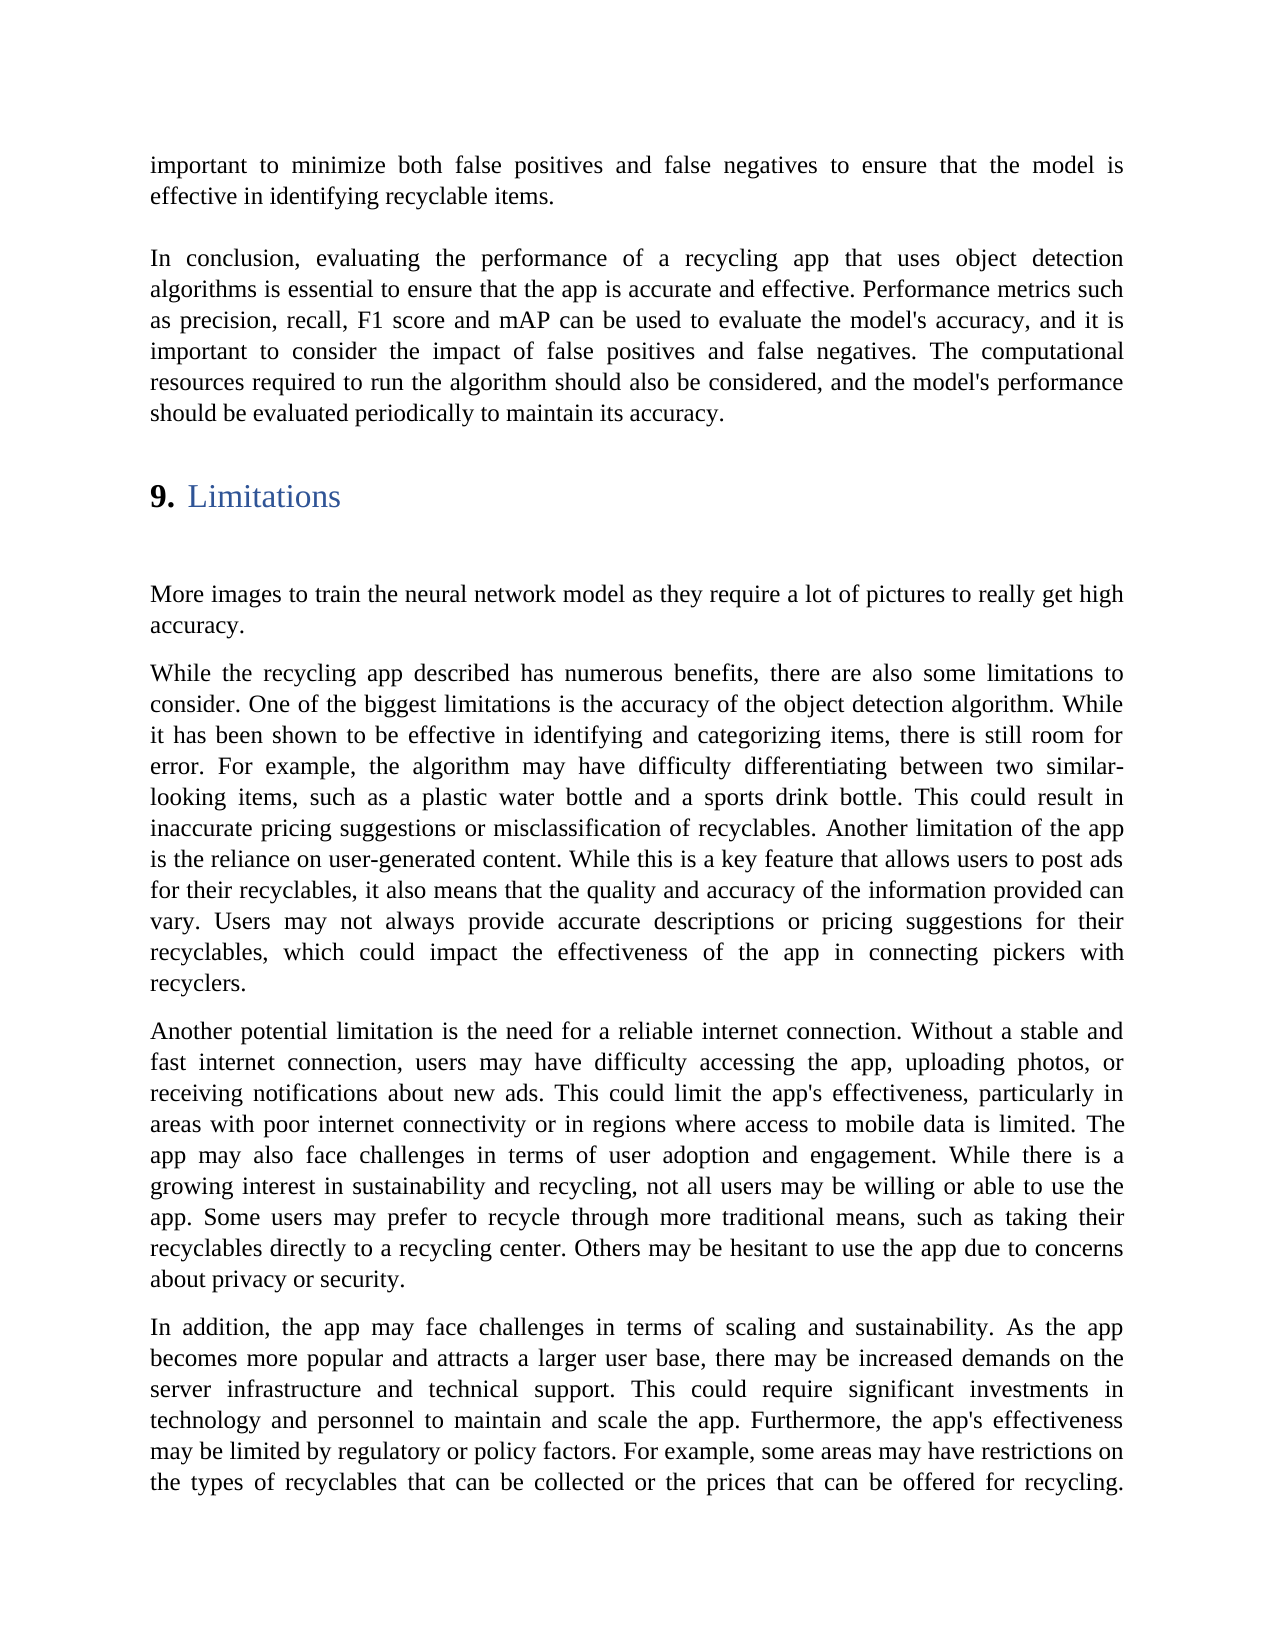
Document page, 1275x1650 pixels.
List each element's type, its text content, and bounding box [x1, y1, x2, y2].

text Another potential limitation is the need for a reliable internet connection. Without a stable and fast internet connection, users may have difficulty accessing the app, uploading photos, or receiving notifications about new ads. This could limit the app's effectiveness, particularly in areas with poor internet connectivity or in regions where access to mobile data is limited. The app may also face challenges in terms of user adoption and engagement. While there is a growing interest in sustainability and recycling, not all users may be willing or able to use the app. Some users may prefer to recycle through more traditional means, such as taking their recyclables directly to a recycling center. Others may be hesitant to use the app due to concerns about privacy or security. [150, 1016, 1125, 1293]
text In conclusion, evaluating the performance of a recycling app that uses object detection algorithms is essential to ensure that the app is accurate and effective. Performance metrics such as precision, recall, F1 score and mAP can be used to evaluate the model's accuracy, and it is important to consider the impact of false positives and false negatives. The computational resources required to run the algorithm should also be considered, and the model's performance should be evaluated periodically to maintain its accuracy. [150, 243, 1125, 427]
list Limitations [150, 476, 1125, 514]
text While the recycling app described has numerous benefits, there are also some limitations to consider. One of the biggest limitations is the accuracy of the object detection algorithm. While it has been shown to be effective in identifying and categorizing items, there is still room for error. For example, the algorithm may have difficulty differentiating between two similar-looking items, such as a plastic water bottle and a sports drink bottle. This could result in inaccurate pricing suggestions or misclassification of recyclables. Another limitation of the app is the reliance on user-generated content. While this is a key feature that allows users to post ads for their recyclables, it also means that the quality and accuracy of the information provided can vary. Users may not always provide accurate descriptions or pricing suggestions for their recyclables, which could impact the effectiveness of the app in connecting pickers with recyclers. [150, 658, 1125, 997]
text More images to train the neural network model as they require a lot of pictures to really get high accuracy. [150, 579, 1125, 639]
